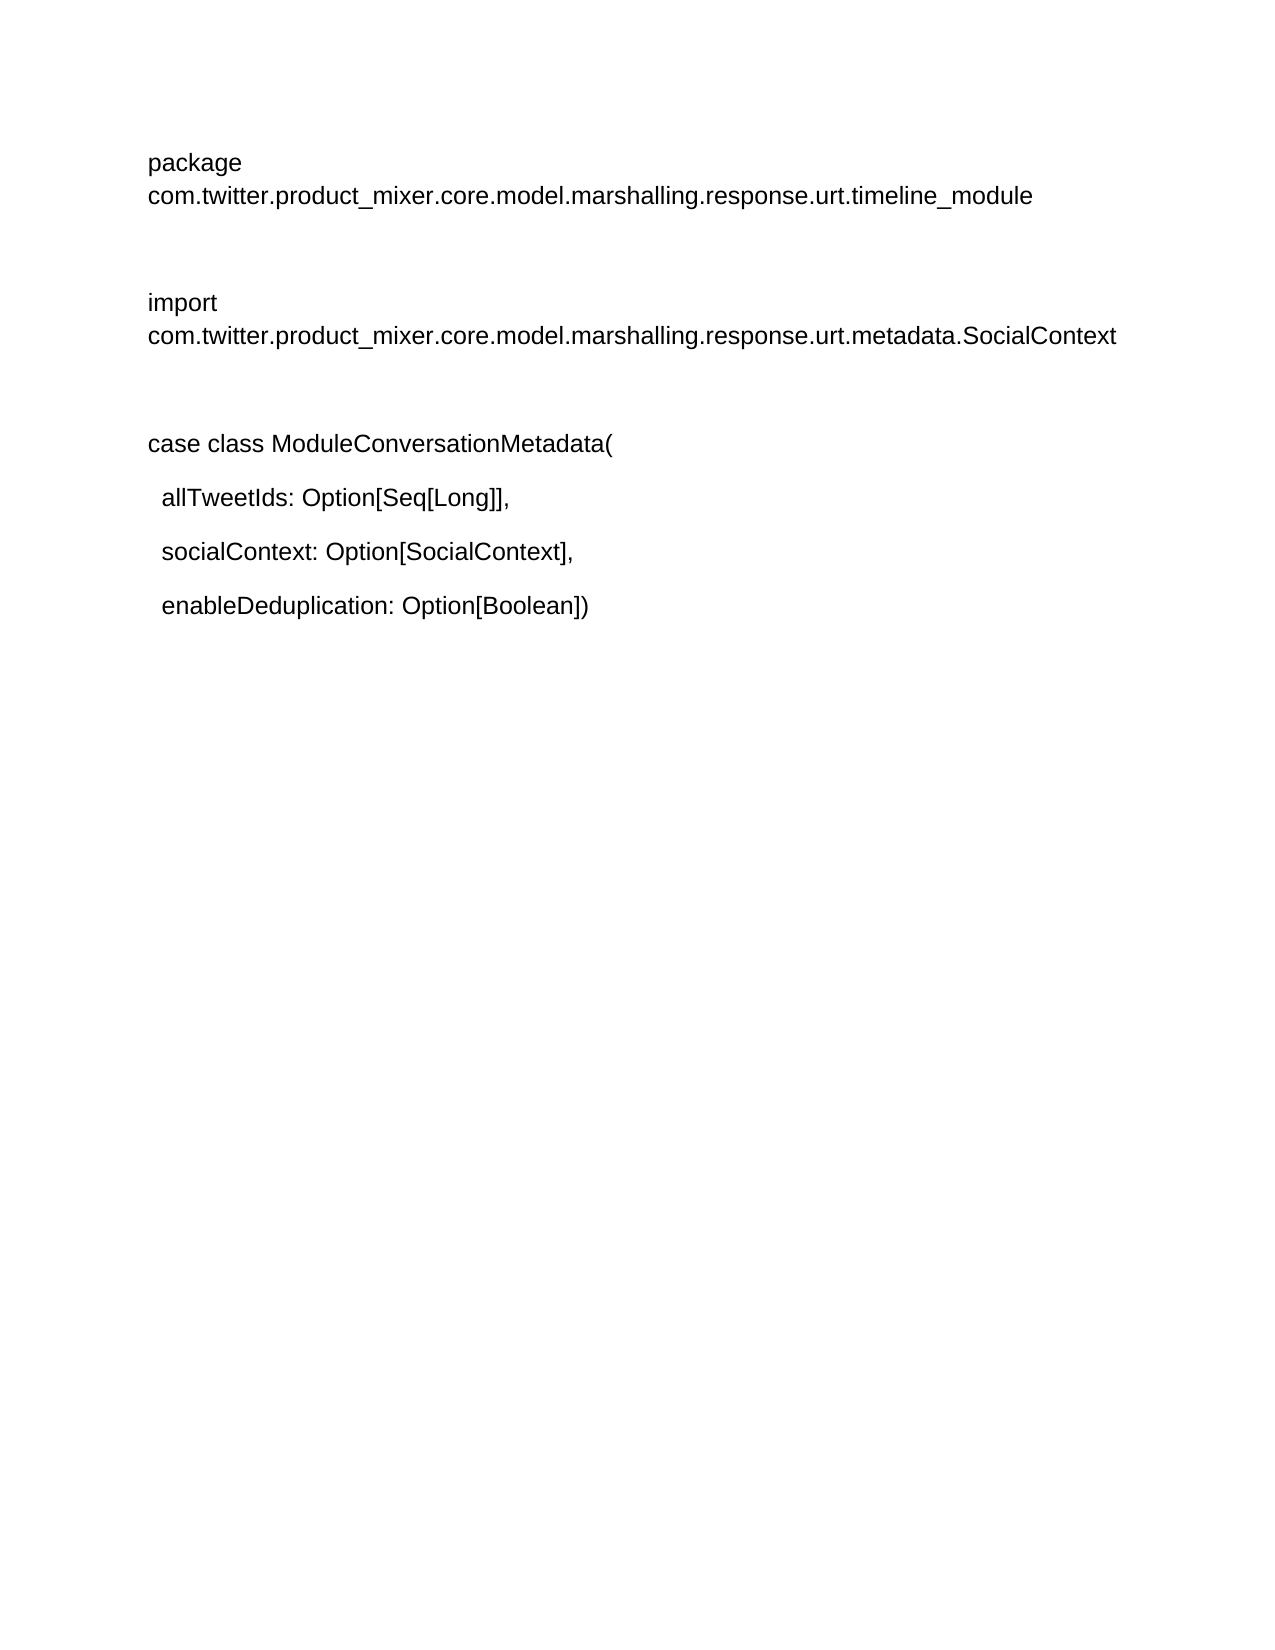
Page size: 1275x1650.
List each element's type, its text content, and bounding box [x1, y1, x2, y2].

text socialContext: Option[SocialContext], [148, 537, 1127, 566]
text enableDeduplication: Option[Boolean]) [148, 591, 1127, 619]
text package com.twitter.product_mixer.core.model.marshalling.response.urt.timeline_module [148, 148, 1127, 209]
text import com.twitter.product_mixer.core.model.marshalling.response.urt.metadata.SocialContext [148, 288, 1127, 350]
text case class ModuleConversationMetadata( [148, 429, 1127, 458]
text allTweetIds: Option[Seq[Long]], [148, 483, 1127, 512]
